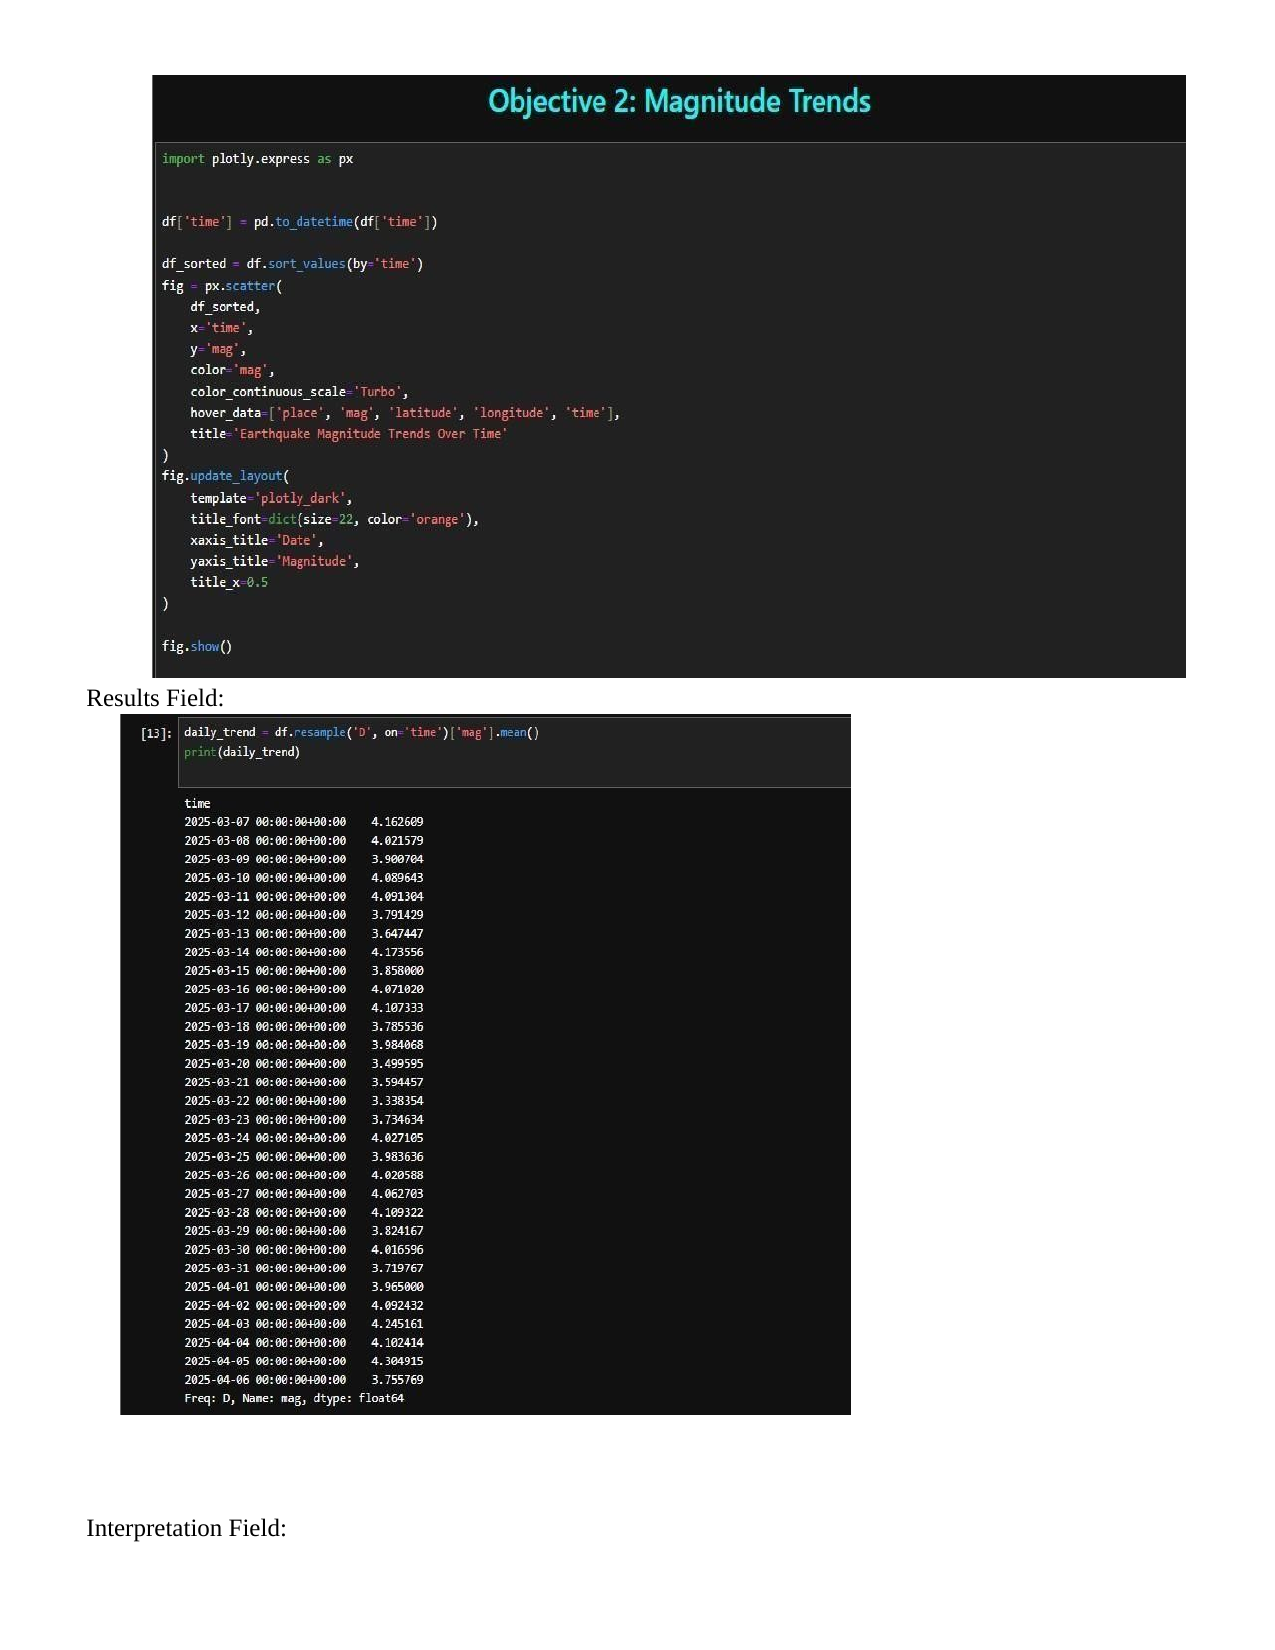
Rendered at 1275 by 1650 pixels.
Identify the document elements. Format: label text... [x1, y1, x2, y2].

text Results Field: [86, 683, 1200, 712]
picture [120, 714, 851, 1415]
text Interpretation Field: [86, 1513, 1200, 1542]
picture [152, 75, 1186, 678]
